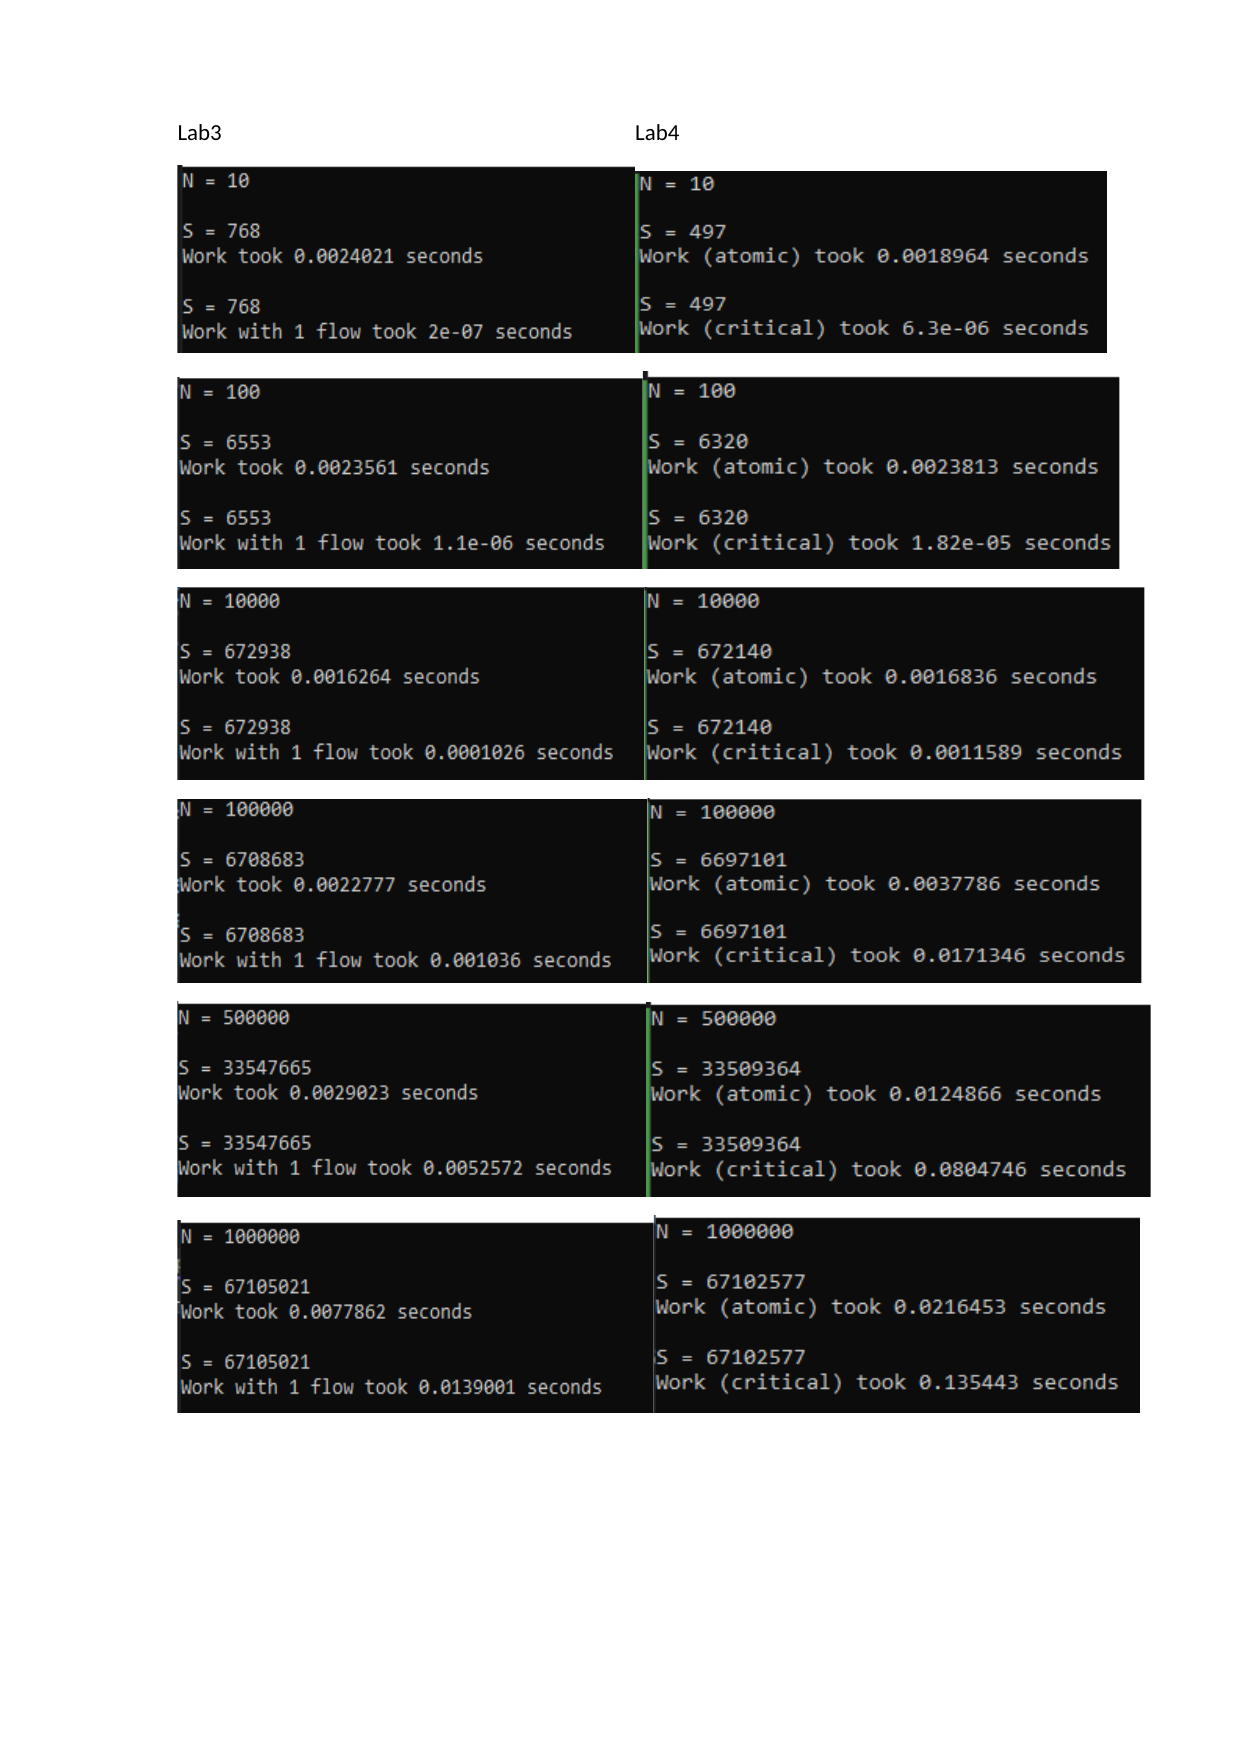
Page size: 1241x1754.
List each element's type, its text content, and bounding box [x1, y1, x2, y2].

text Lab3 Lab4 [177, 118, 1196, 146]
picture [177, 1215, 1140, 1413]
picture [177, 371, 1120, 569]
picture [177, 165, 1107, 353]
picture [177, 798, 1142, 983]
picture [177, 587, 1145, 780]
picture [177, 1001, 1151, 1197]
